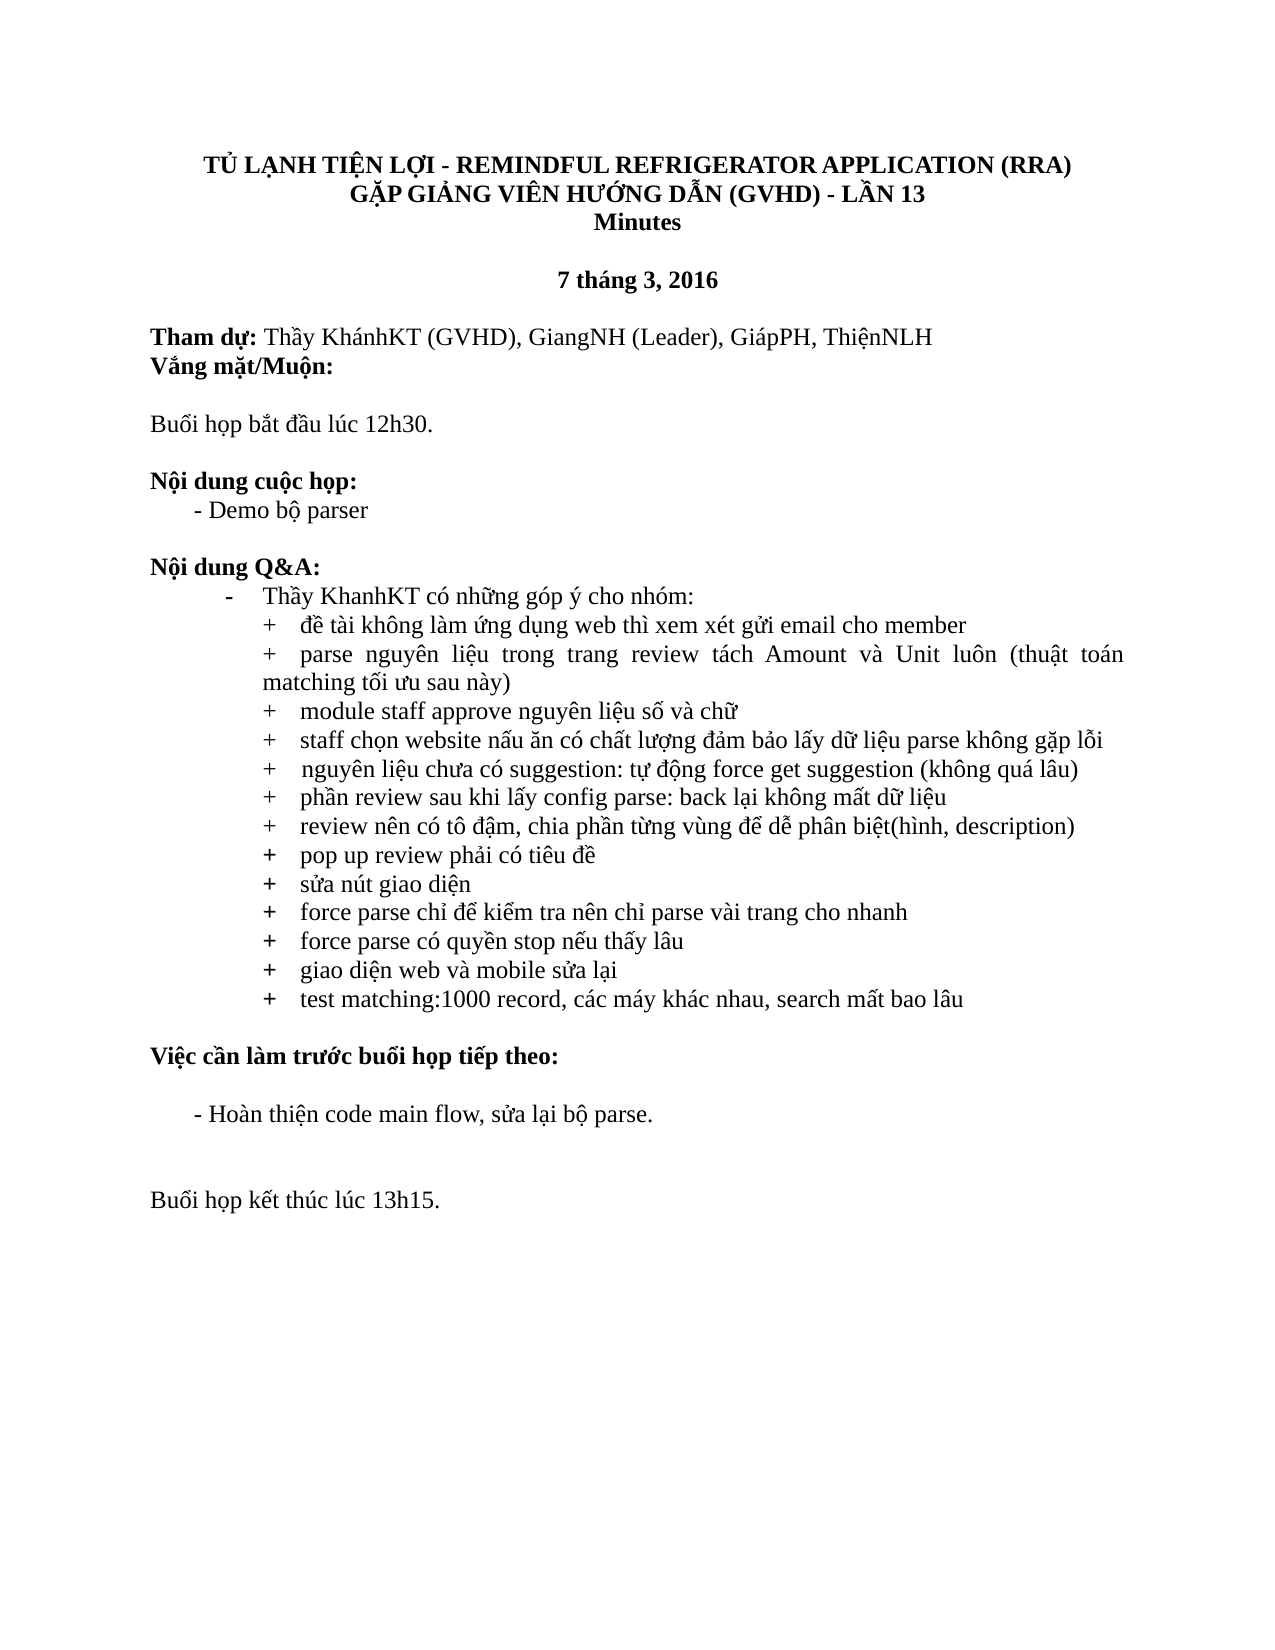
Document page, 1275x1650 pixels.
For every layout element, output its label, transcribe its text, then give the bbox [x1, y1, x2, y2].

list + staff chọn website nấu ăn có chất lượng đảm bảo lấy dữ liệu parse không gặp lỗi [262, 725, 1125, 754]
list + force parse có quyền stop nếu thấy lâu [262, 926, 1125, 955]
list Thầy KhanhKT có những góp ý cho nhóm: [225, 581, 1125, 610]
list + sửa nút giao diện [262, 869, 1125, 897]
list + review nên có tô đậm, chia phần từng vùng để dễ phân biệt(hình, description) [262, 811, 1125, 840]
text Tham dự: Thầy KhánhKT (GVHD), GiangNH (Leader), GiápPH, ThiệnNLH [150, 322, 1125, 351]
list + module staff approve nguyên liệu số và chữ [262, 696, 1125, 725]
text Vắng mặt/Muộn: [150, 351, 1125, 380]
text Minutes [150, 207, 1125, 236]
text Việc cần làm trước buổi họp tiếp theo: [150, 1041, 1125, 1070]
list + đề tài không làm ứng dụng web thì xem xét gửi email cho member [262, 610, 1125, 639]
text Buổi họp bắt đầu lúc 12h30. [150, 409, 1125, 437]
text Buổi họp kết thúc lúc 13h15. [150, 1185, 1125, 1214]
list + pop up review phải có tiêu đề [262, 840, 1125, 869]
text - Hoàn thiện code main flow, sửa lại bộ parse. [150, 1099, 1125, 1127]
list + giao diện web và mobile sửa lại [262, 955, 1125, 984]
list + force parse chỉ để kiểm tra nên chỉ parse vài trang cho nhanh [262, 897, 1125, 926]
text 7 tháng 3, 2016 [150, 265, 1125, 294]
list + test matching:1000 record, các máy khác nhau, search mất bao lâu [262, 984, 1125, 1012]
text TỦ LẠNH TIỆN LỢI - REMINDFUL REFRIGERATOR APPLICATION (RRA) [150, 150, 1125, 179]
text Nội dung Q&A: [150, 552, 1125, 581]
list + phần review sau khi lấy config parse: back lại không mất dữ liệu [262, 782, 1125, 811]
text - Demo bộ parser [150, 495, 1125, 524]
list + parse nguyên liệu trong trang review tách Amount và Unit luôn (thuật toán matching tối ưu sau này) [262, 639, 1125, 696]
text Nội dung cuộc họp: [150, 466, 1125, 495]
list + nguyên liệu chưa có suggestion: tự động force get suggestion (không quá lâu) [262, 754, 1125, 782]
text GẶP GIẢNG VIÊN HƯỚNG DẪN (GVHD) - LẦN 13 [150, 179, 1125, 207]
